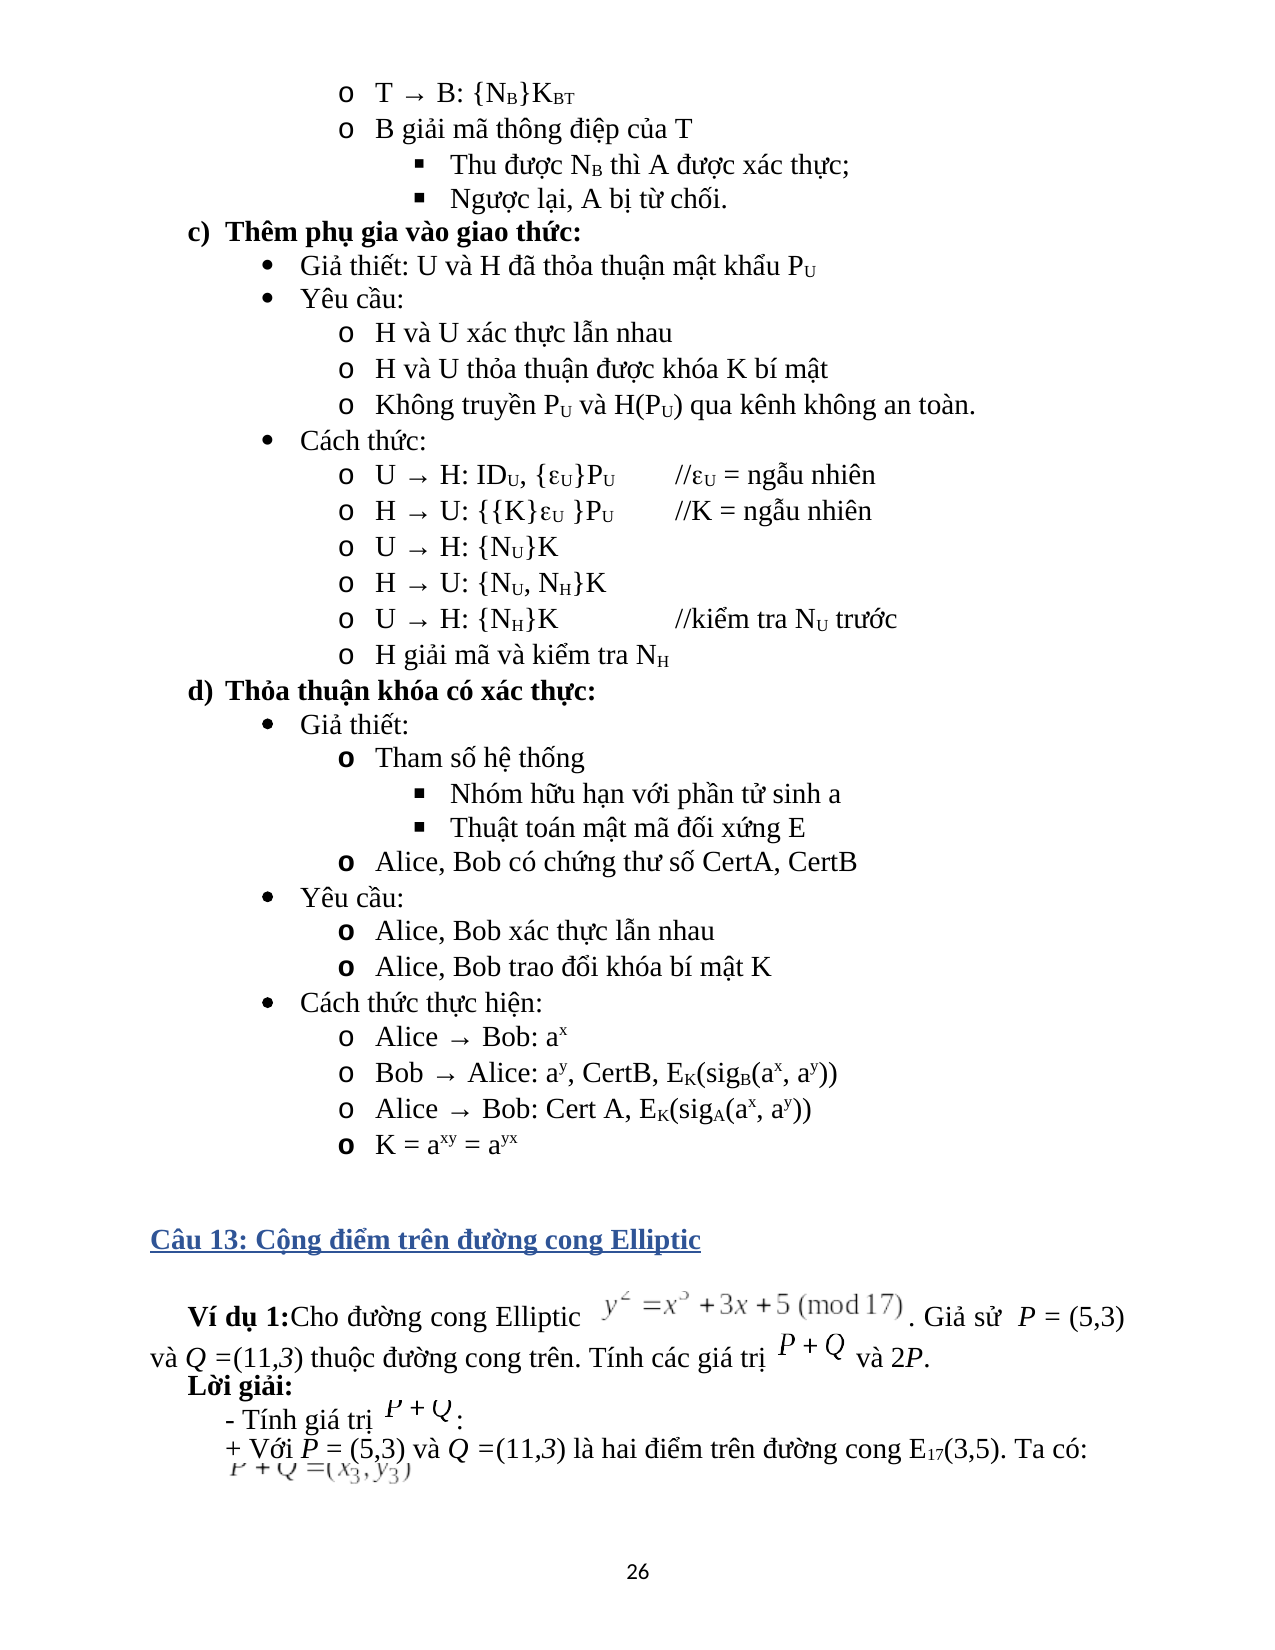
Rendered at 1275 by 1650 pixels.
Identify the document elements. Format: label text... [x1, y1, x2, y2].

list Thêm phụ gia vào giao thức: [187, 214, 1125, 248]
list Alice, Bob có chứng thư số CertA, CertB [337, 844, 1125, 880]
list Cách thức: [262, 423, 1125, 457]
list Nhóm hữu hạn với phần tử sinh a [412, 776, 1125, 810]
list U → H: {NU}K [337, 529, 1125, 565]
list Giả thiết: U và H đã thỏa thuận mật khẩu PU [262, 248, 1125, 282]
list Yêu cầu: [262, 880, 1125, 913]
list Tham số hệ thống [337, 740, 1125, 776]
list Không truyền PU và H(PU) qua kênh không an toàn. [337, 387, 1125, 423]
list Cách thức thực hiện: [262, 986, 1125, 1019]
list Alice, Bob xác thực lẫn nhau [337, 913, 1125, 949]
list U → H: {NH}K //kiểm tra NU trước [337, 601, 1125, 637]
list B giải mã thông điệp của T [337, 111, 1125, 147]
list Alice → Bob: Cert A, EK(sigA(ax, ay)) [337, 1091, 1125, 1127]
list T → B: {NB}KBT [337, 75, 1125, 111]
list Thu được NB thì A được xác thực; [412, 147, 1125, 181]
text Ví dụ 1:Cho đường cong Elliptic . Giả sử P = (5,3) và Q =(11,3) thuộc đường cong trên. Tính các giá trị và 2P. [150, 1292, 1125, 1374]
list Bob → Alice: ay, CertB, EK(sigB(ax, ay)) [337, 1055, 1125, 1091]
list H giải mã và kiểm tra NH [337, 637, 1125, 673]
list H → U: {{K}U }PU //K = ngẫu nhiên [337, 493, 1125, 529]
list Giả thiết: [262, 707, 1125, 740]
list Alice → Bob: ax [337, 1019, 1125, 1055]
list Thuật toán mật mã đối xứng E [412, 810, 1125, 844]
list K = axy = ayx [337, 1127, 1125, 1163]
list Alice, Bob trao đổi khóa bí mật K [337, 949, 1125, 986]
text Lời giải: [150, 1374, 1125, 1401]
subtitle Câu 13: Cộng điểm trên đường cong Elliptic [150, 1222, 1125, 1255]
text + Với P = (5,3) và Q =(11,3) là hai điểm trên đường cong E17(3,5). Ta có: [150, 1437, 1125, 1464]
list H và U xác thực lẫn nhau [337, 315, 1125, 351]
list Yêu cầu: [262, 282, 1125, 315]
list Ngược lại, A bị từ chối. [412, 181, 1125, 214]
list H và U thỏa thuận được khóa K bí mật [337, 351, 1125, 387]
list Thỏa thuận khóa có xác thực: [187, 673, 1125, 707]
text - Tính giá trị : [150, 1401, 1125, 1437]
list H → U: {NU, NH}K [337, 565, 1125, 601]
list U → H: IDU, {U}PU //U = ngẫu nhiên [337, 457, 1125, 493]
